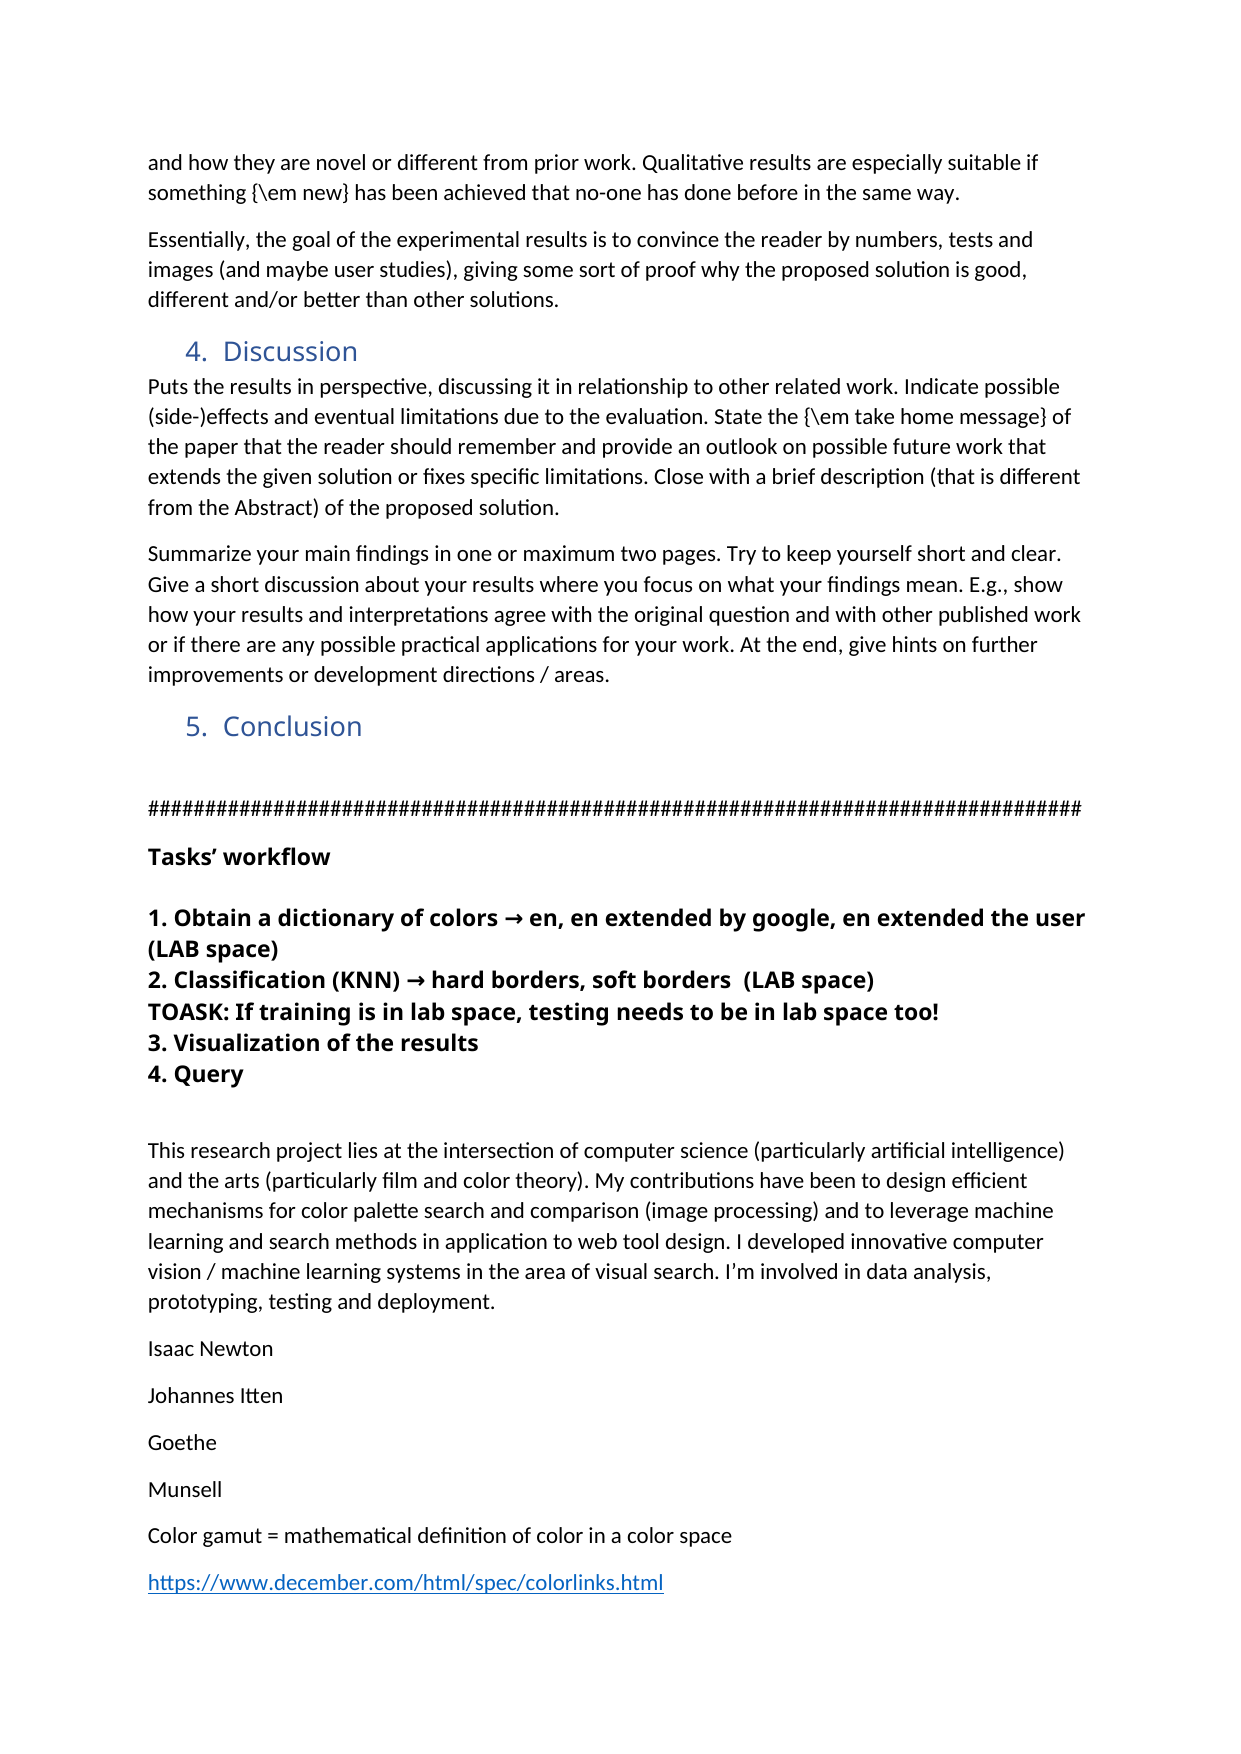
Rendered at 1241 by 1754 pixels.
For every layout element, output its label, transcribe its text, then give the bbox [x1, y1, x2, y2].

text Puts the results in perspective, discussing it in relationship to other related work. Indicate possible (side-)effects and eventual limitations due to the evaluation. State the {\em take home message} of the paper that the reader should remember and provide an outlook on possible future work that extends the given solution or fixes specific limitations. Close with a brief description (that is different from the Abstract) of the proposed solution. [148, 372, 1093, 521]
text 3. Visualization of the results [148, 1027, 1093, 1058]
subtitle Conclusion [185, 707, 1093, 744]
text 1. Obtain a dictionary of colors → en, en extended by google, en extended the user (LAB space) [148, 902, 1093, 964]
text https://www.december.com/html/spec/colorlinks.html [148, 1568, 1093, 1596]
subtitle Discussion [185, 332, 1093, 369]
text Color gamut = mathematical definition of color in a color space [148, 1522, 1093, 1549]
text ################################################################################## [148, 794, 1093, 822]
text Johannes Itten [148, 1381, 1093, 1409]
text 4. Query [148, 1058, 1093, 1089]
text Isaac Newton [148, 1334, 1093, 1362]
text TOASK: If training is in lab space, testing needs to be in lab space too! [148, 996, 1093, 1027]
text Summarize your main findings in one or maximum two pages. Try to keep yourself short and clear. Give a short discussion about your results where you focus on what your findings mean. E.g., show how your results and interpretations agree with the original question and with other published work or if there are any possible practical applications for your work. At the end, give hints on further improvements or development directions / areas. [148, 539, 1093, 688]
text Munsell [148, 1475, 1093, 1503]
text 2. Classification (KNN) → hard borders, soft borders (LAB space) [148, 964, 1093, 996]
text Essentially, the goal of the experimental results is to convince the reader by numbers, tests and images (and maybe user studies), giving some sort of proof why the proposed solution is good, different and/or better than other solutions. [148, 225, 1093, 313]
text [148, 148, 1093, 206]
text Goethe [148, 1428, 1093, 1456]
text This research project lies at the intersection of computer science (particularly artificial intelligence) and the arts (particularly film and color theory). My contributions have been to design efficient mechanisms for color palette search and comparison (image processing) and to leverage machine learning and search methods in application to web tool design. I developed innovative computer vision / machine learning systems in the area of visual search. I’m involved in data analysis, prototyping, testing and deployment. [148, 1136, 1093, 1315]
text Tasks’ workflow [148, 841, 1093, 872]
